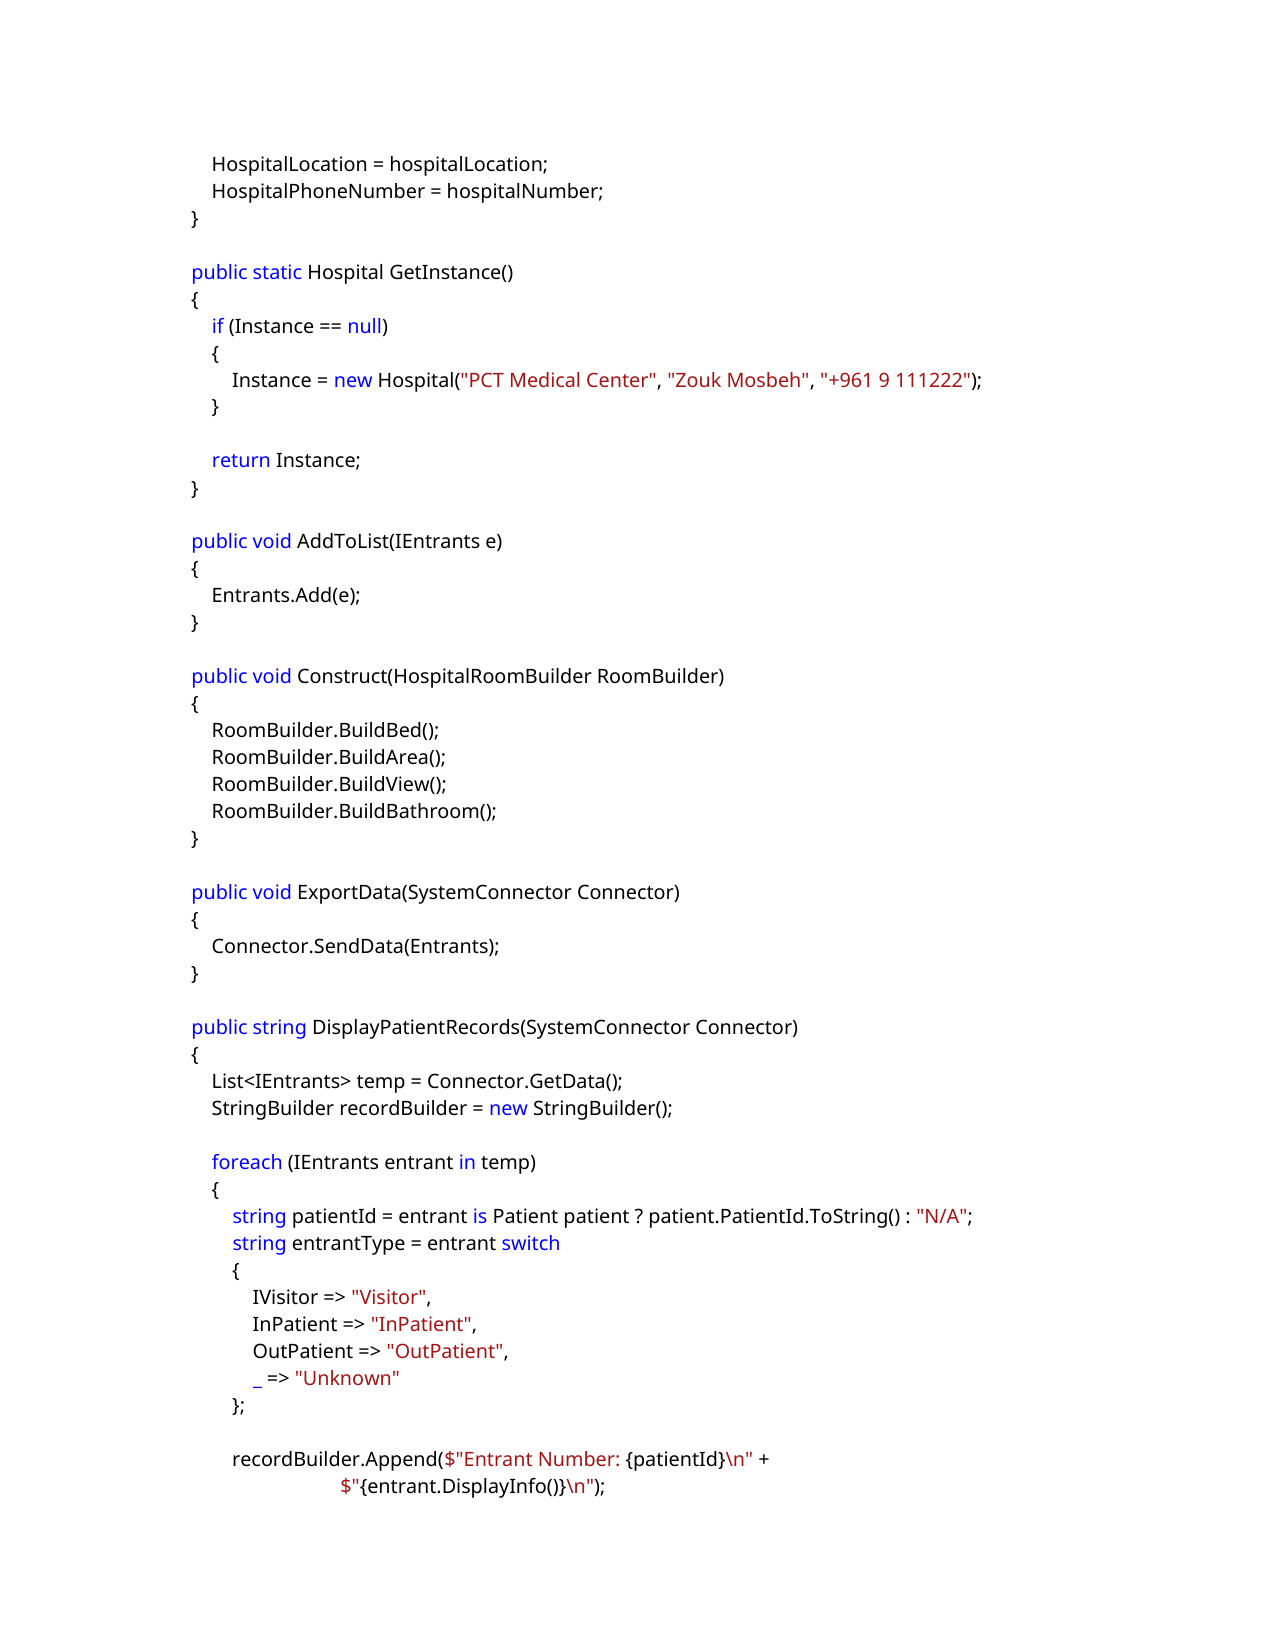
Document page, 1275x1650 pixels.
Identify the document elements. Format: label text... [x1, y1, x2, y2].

text { [150, 1040, 1125, 1067]
text public void Construct(HospitalRoomBuilder RoomBuilder) [150, 663, 1125, 689]
text Instance = new Hospital("PCT Medical Center", "Zouk Mosbeh", "+961 9 111222"); [150, 366, 1125, 393]
text }; [150, 1391, 1125, 1418]
text { [150, 689, 1125, 717]
text } [150, 474, 1125, 501]
text } [150, 204, 1125, 231]
text HospitalLocation = hospitalLocation; [150, 150, 1125, 177]
text List<IEntrants> temp = Connector.GetData(); [150, 1067, 1125, 1094]
text public static Hospital GetInstance() [150, 258, 1125, 285]
text RoomBuilder.BuildArea(); [150, 743, 1125, 771]
text } [150, 959, 1125, 986]
text { [150, 905, 1125, 932]
text string patientId = entrant is Patient patient ? patient.PatientId.ToString() : "N/A"; [150, 1202, 1125, 1229]
text } [150, 393, 1125, 420]
text } [150, 824, 1125, 851]
text { [150, 555, 1125, 582]
text Entrants.Add(e); [150, 582, 1125, 609]
text string entrantType = entrant switch [150, 1229, 1125, 1256]
text recordBuilder.Append($"Entrant Number: {patientId}\n" + [150, 1445, 1125, 1472]
text return Instance; [150, 447, 1125, 474]
text _ => "Unknown" [150, 1364, 1125, 1391]
text OutPatient => "OutPatient", [150, 1337, 1125, 1364]
text RoomBuilder.BuildBathroom(); [150, 797, 1125, 824]
text { [150, 285, 1125, 312]
text Connector.SendData(Entrants); [150, 932, 1125, 959]
text public string DisplayPatientRecords(SystemConnector Connector) [150, 1013, 1125, 1040]
text RoomBuilder.BuildView(); [150, 771, 1125, 797]
text { [150, 1175, 1125, 1202]
text $"{entrant.DisplayInfo()}\n"); [150, 1472, 1125, 1499]
text { [150, 339, 1125, 366]
text RoomBuilder.BuildBed(); [150, 717, 1125, 743]
text public void ExportData(SystemConnector Connector) [150, 878, 1125, 905]
text InPatient => "InPatient", [150, 1310, 1125, 1337]
text HospitalPhoneNumber = hospitalNumber; [150, 177, 1125, 204]
text foreach (IEntrants entrant in temp) [150, 1148, 1125, 1175]
text IVisitor => "Visitor", [150, 1283, 1125, 1310]
text if (Instance == null) [150, 312, 1125, 339]
text StringBuilder recordBuilder = new StringBuilder(); [150, 1094, 1125, 1121]
text { [150, 1256, 1125, 1283]
text } [150, 609, 1125, 636]
text public void AddToList(IEntrants e) [150, 528, 1125, 555]
